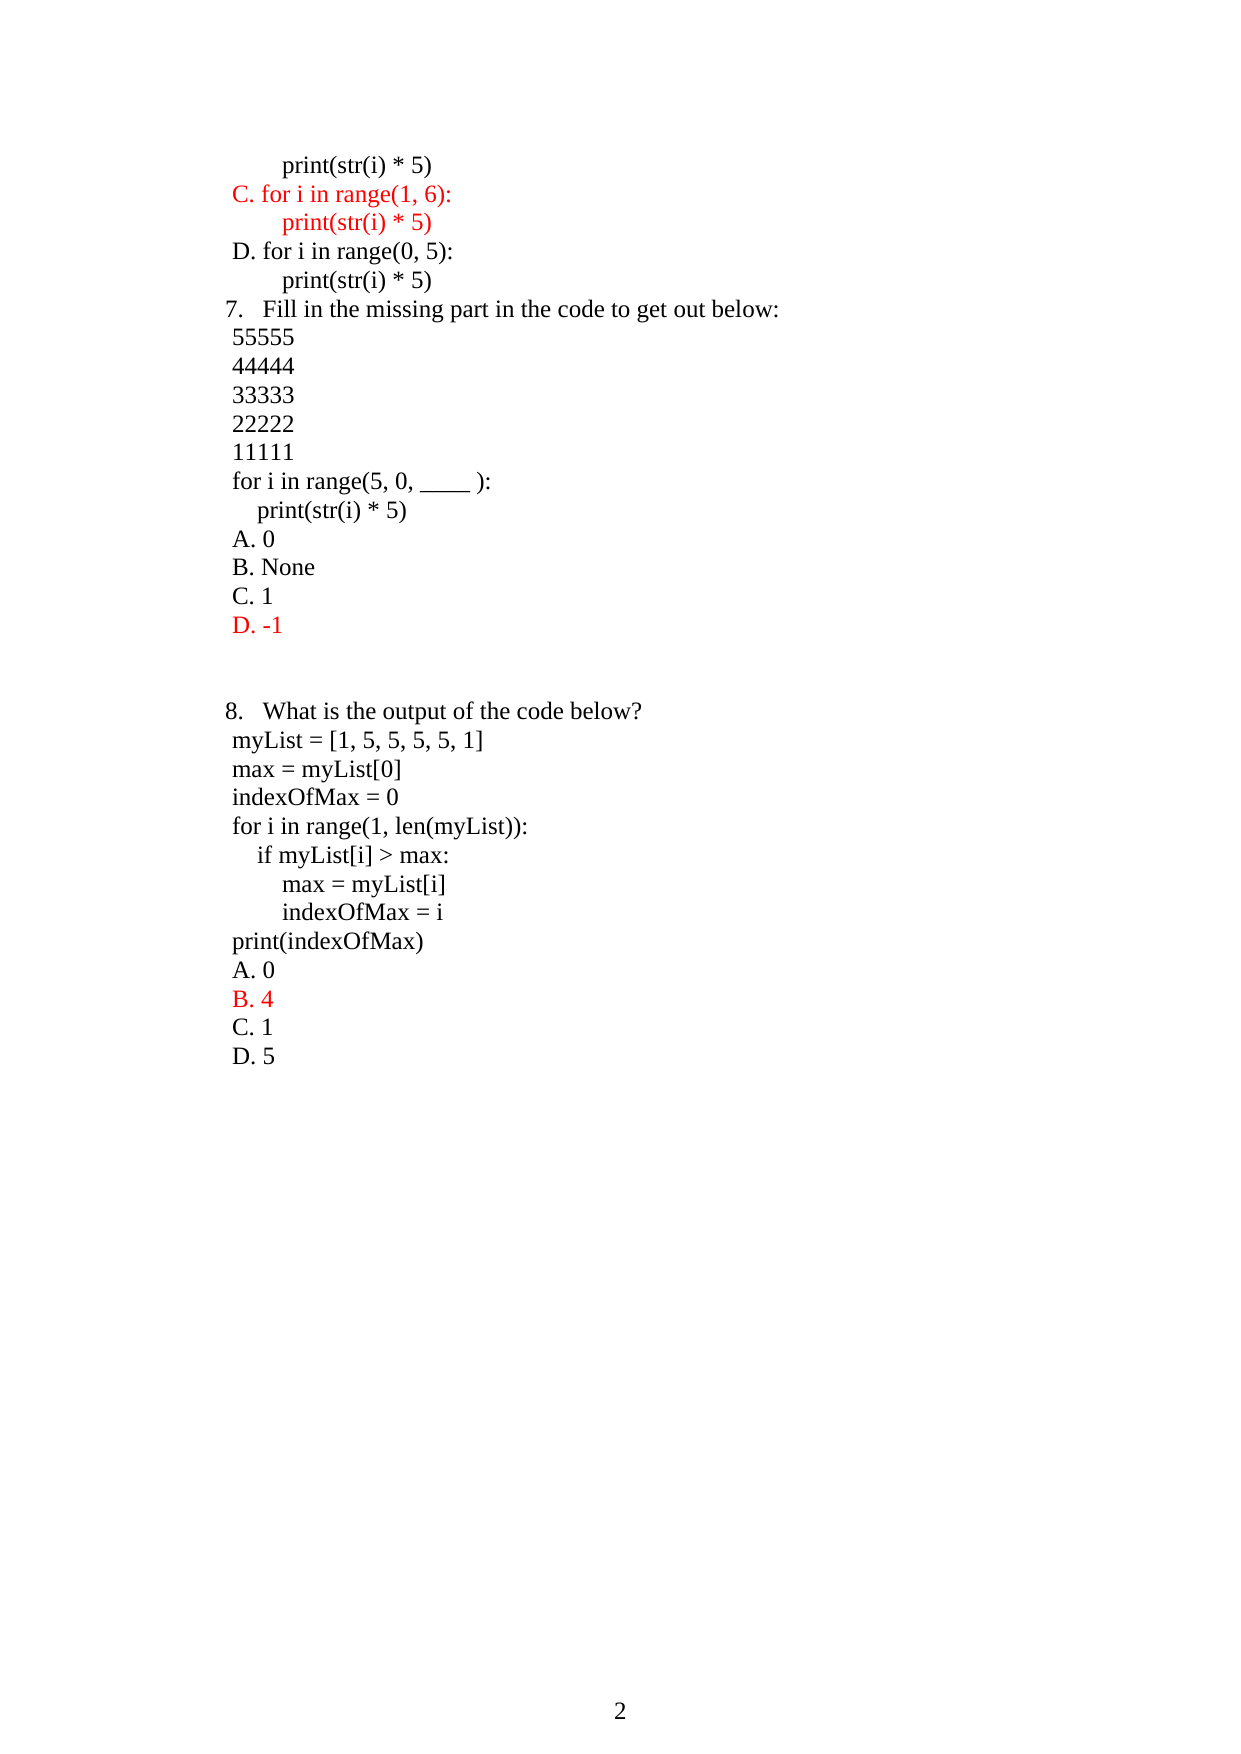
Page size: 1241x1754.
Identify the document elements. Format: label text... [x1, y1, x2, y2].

text C. for i in range(1, 6): [187, 179, 1053, 207]
text C. 1 [187, 581, 1053, 610]
text 55555 [187, 322, 1053, 351]
text C. 1 [187, 1012, 1053, 1041]
text print(str(i) * 5) [187, 150, 1053, 179]
text for i in range(1, len(myList)): [187, 811, 1053, 840]
text 22222 [187, 409, 1053, 437]
text D. for i in range(0, 5): [187, 236, 1053, 265]
text print(str(i) * 5) [187, 265, 1053, 294]
text D. -1 [187, 610, 1053, 639]
text 33333 [187, 380, 1053, 409]
list What is the output of the code below? [225, 696, 1053, 725]
text myList = [1, 5, 5, 5, 5, 1] [187, 725, 1053, 754]
text A. 0 [187, 955, 1053, 984]
text 44444 [187, 351, 1053, 380]
text for i in range(5, 0, ____ ): [187, 466, 1053, 495]
text D. 5 [187, 1041, 1053, 1070]
text max = myList[i] [187, 869, 1053, 897]
text B. 4 [187, 984, 1053, 1012]
text indexOfMax = 0 [187, 782, 1053, 811]
text print(str(i) * 5) [187, 207, 1053, 236]
text B. None [187, 552, 1053, 581]
text print(str(i) * 5) [187, 495, 1053, 524]
list Fill in the missing part in the code to get out below: [225, 294, 1053, 322]
text if myList[i] > max: [187, 840, 1053, 869]
text print(indexOfMax) [187, 926, 1053, 955]
text indexOfMax = i [187, 897, 1053, 926]
text 11111 [187, 437, 1053, 466]
text max = myList[0] [187, 754, 1053, 782]
text A. 0 [187, 524, 1053, 552]
